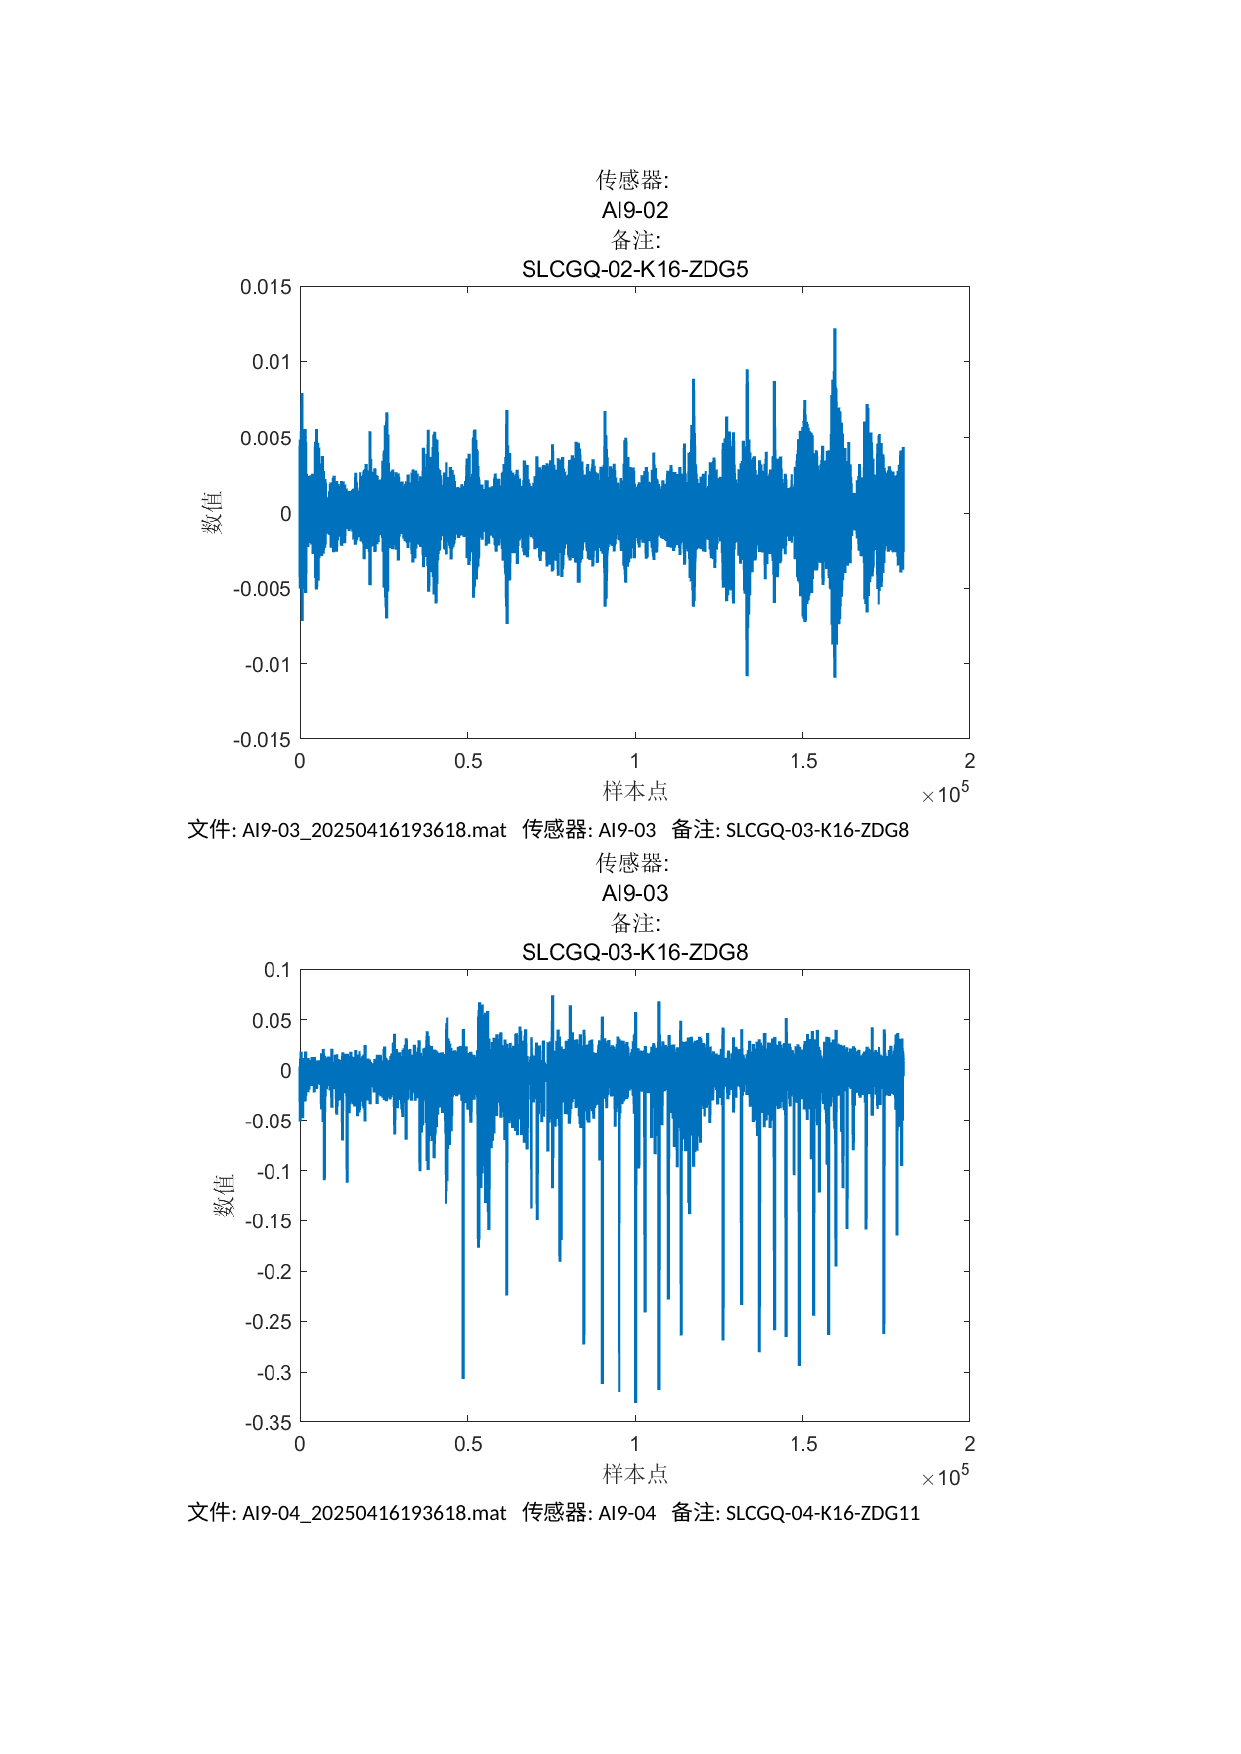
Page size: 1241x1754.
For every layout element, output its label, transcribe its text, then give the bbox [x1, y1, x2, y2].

picture [187, 162, 1052, 810]
text 文件: AI9-03_20250416193618.mat 传感器: AI9-03 备注: SLCGQ-03-K16-ZDG8 [187, 812, 1053, 844]
picture [187, 844, 1052, 1493]
text 文件: AI9-04_20250416193618.mat 传感器: AI9-04 备注: SLCGQ-04-K16-ZDG11 [187, 1494, 1053, 1527]
